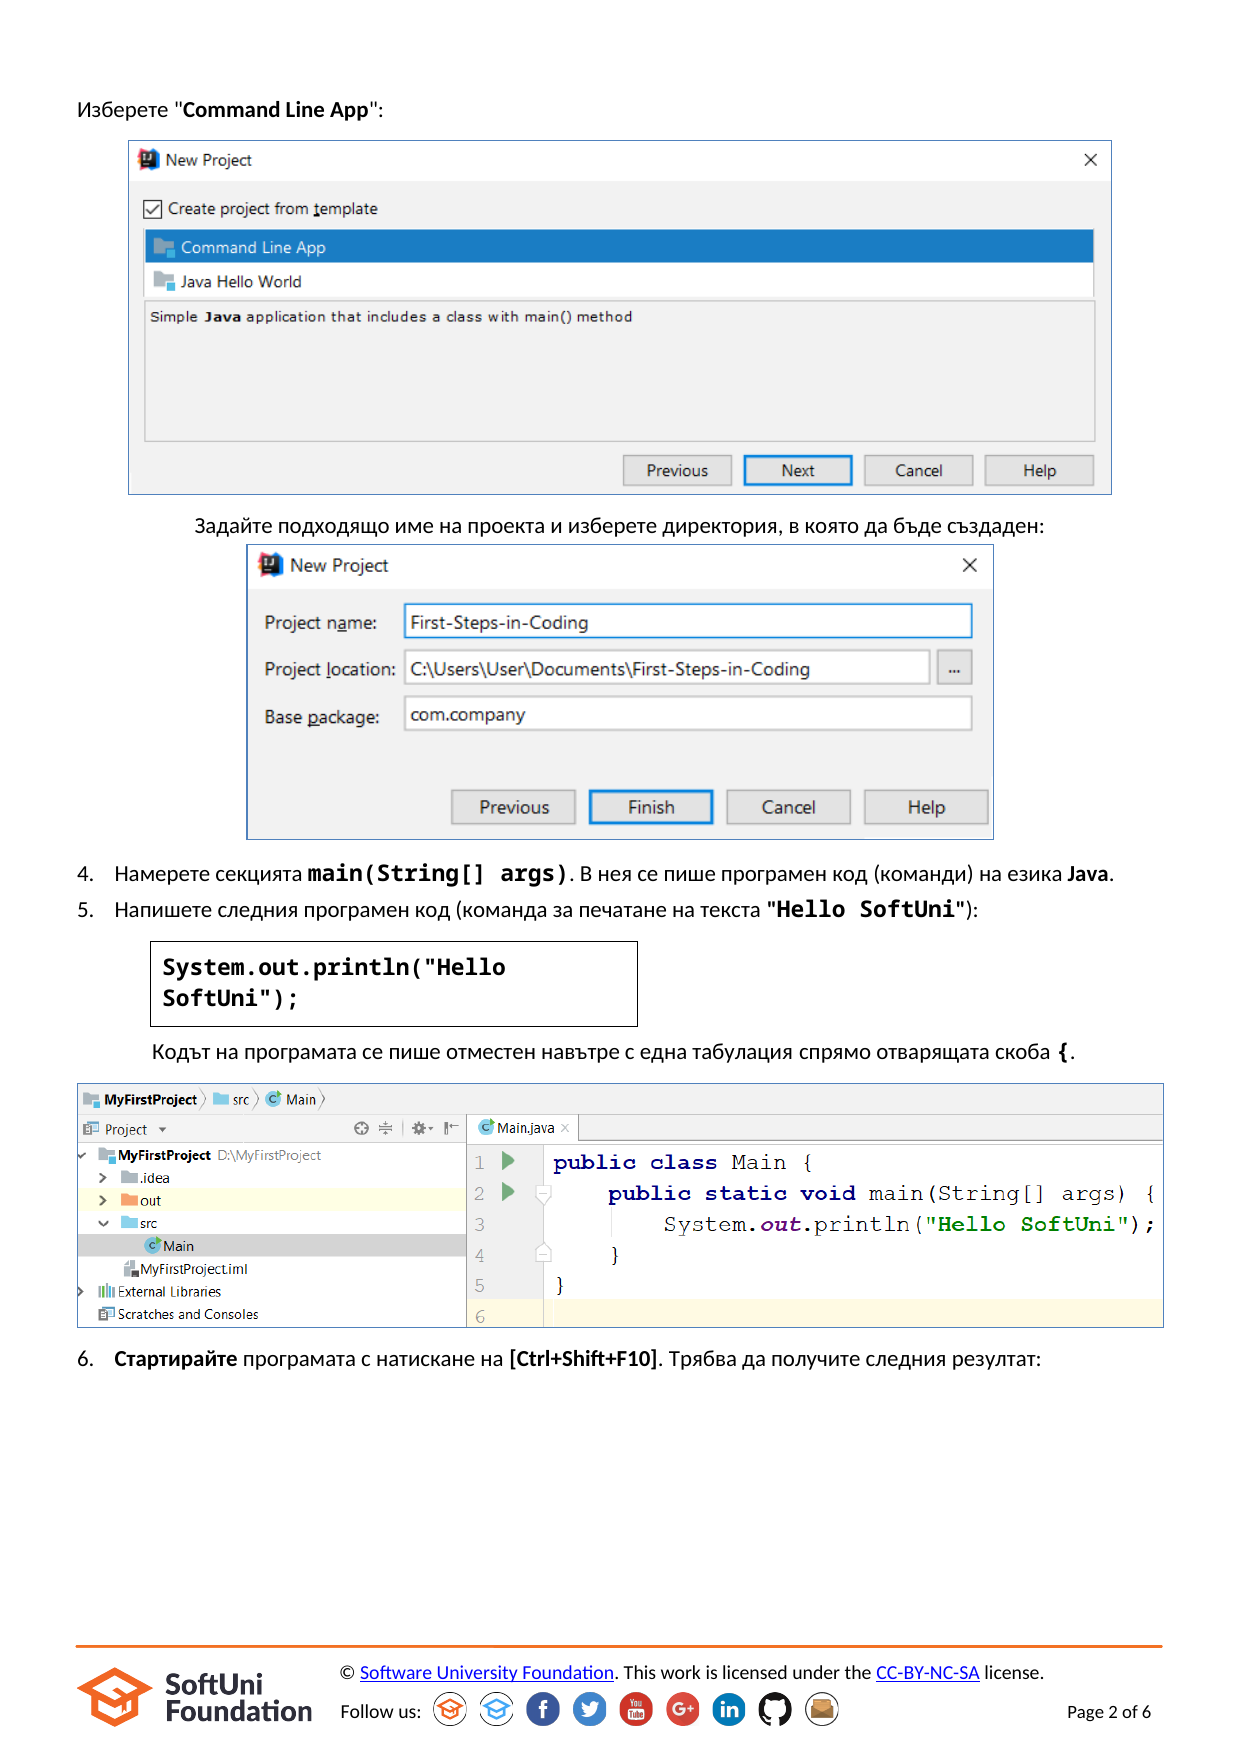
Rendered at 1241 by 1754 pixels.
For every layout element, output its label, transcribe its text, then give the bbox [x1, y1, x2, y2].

picture [712, 1716, 722, 1726]
picture [76, 1667, 312, 1727]
picture [736, 1693, 746, 1703]
picture [666, 1692, 700, 1726]
picture [248, 545, 993, 839]
text Изберете "Command Line App": [77, 95, 1163, 123]
picture [758, 1692, 792, 1726]
picture [433, 1692, 467, 1726]
picture [573, 1692, 607, 1726]
list Напишете следния програмен код (команда за печатане на текста "Hello SoftUni"): [77, 893, 1163, 924]
picture [736, 1716, 746, 1726]
picture [805, 1692, 839, 1726]
list Стартирайте програмата с натискане на [Ctrl+Shift+F10]. Трябва да получите следния резултат: [77, 1344, 1163, 1372]
table_header System.out.println("Hello SoftUni"); [151, 942, 637, 1026]
picture [727, 1707, 738, 1717]
picture [78, 1084, 1163, 1327]
picture [526, 1692, 560, 1726]
list Намерете секцията main(String[] args). В нея се пише програмен код (команди) на езика Java. [77, 857, 1163, 888]
picture [480, 1692, 513, 1726]
picture [129, 141, 1111, 494]
picture [619, 1692, 653, 1726]
picture [712, 1693, 722, 1703]
text Кодът на програмата се пише отместен навътре с една табулация спрямо отварящата скоба {. [77, 1035, 1163, 1066]
